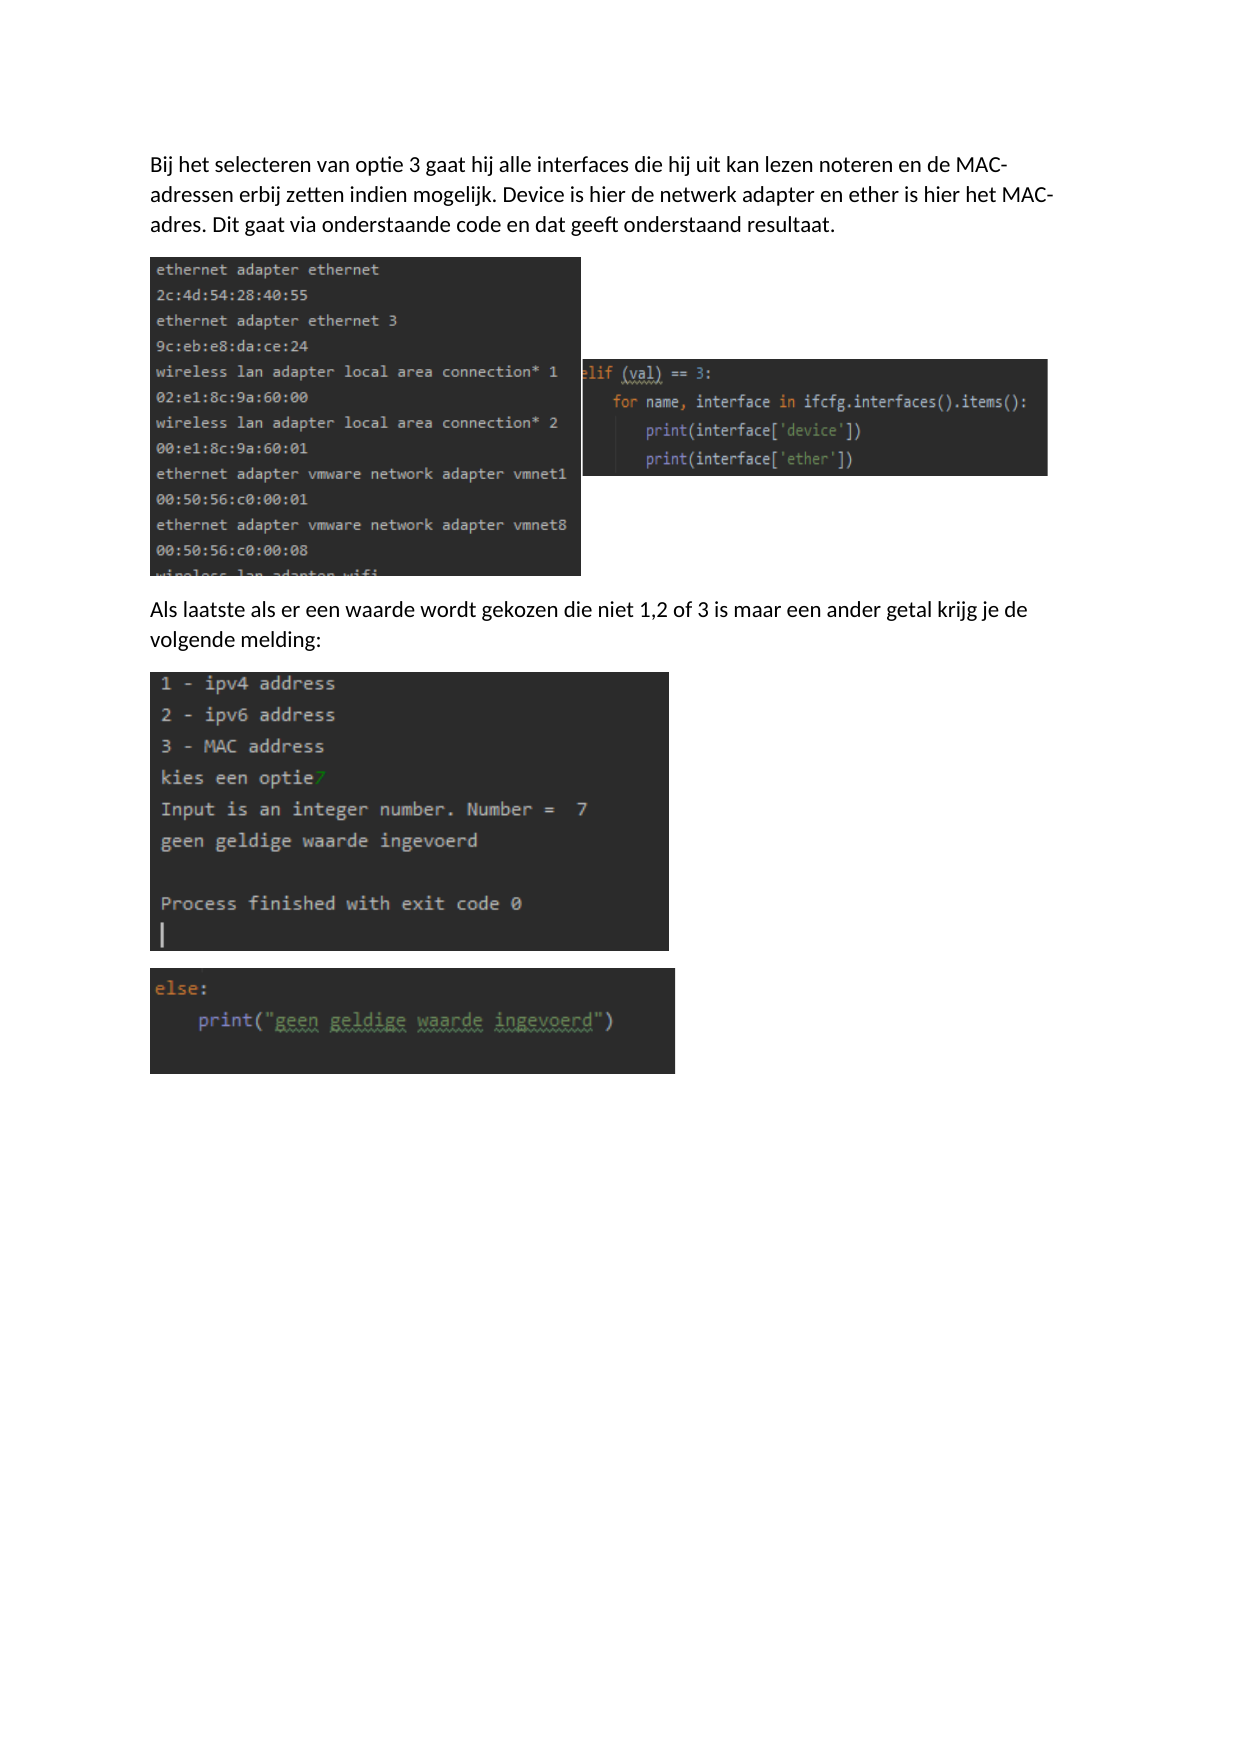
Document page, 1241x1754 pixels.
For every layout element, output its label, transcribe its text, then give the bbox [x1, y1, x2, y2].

picture [150, 672, 669, 951]
picture [150, 968, 675, 1074]
picture [150, 257, 581, 576]
text Bij het selecteren van optie 3 gaat hij alle interfaces die hij uit kan lezen noteren en de MAC-adressen erbij zetten indien mogelijk. Device is hier de netwerk adapter en ether is hier het MAC-adres. Dit gaat via onderstaande code en dat geeft onderstaand resultaat. [150, 150, 1090, 238]
picture [582, 359, 1048, 476]
text Als laatste als er een waarde wordt gekozen die niet 1,2 of 3 is maar een ander getal krijg je de volgende melding: [150, 595, 1090, 653]
